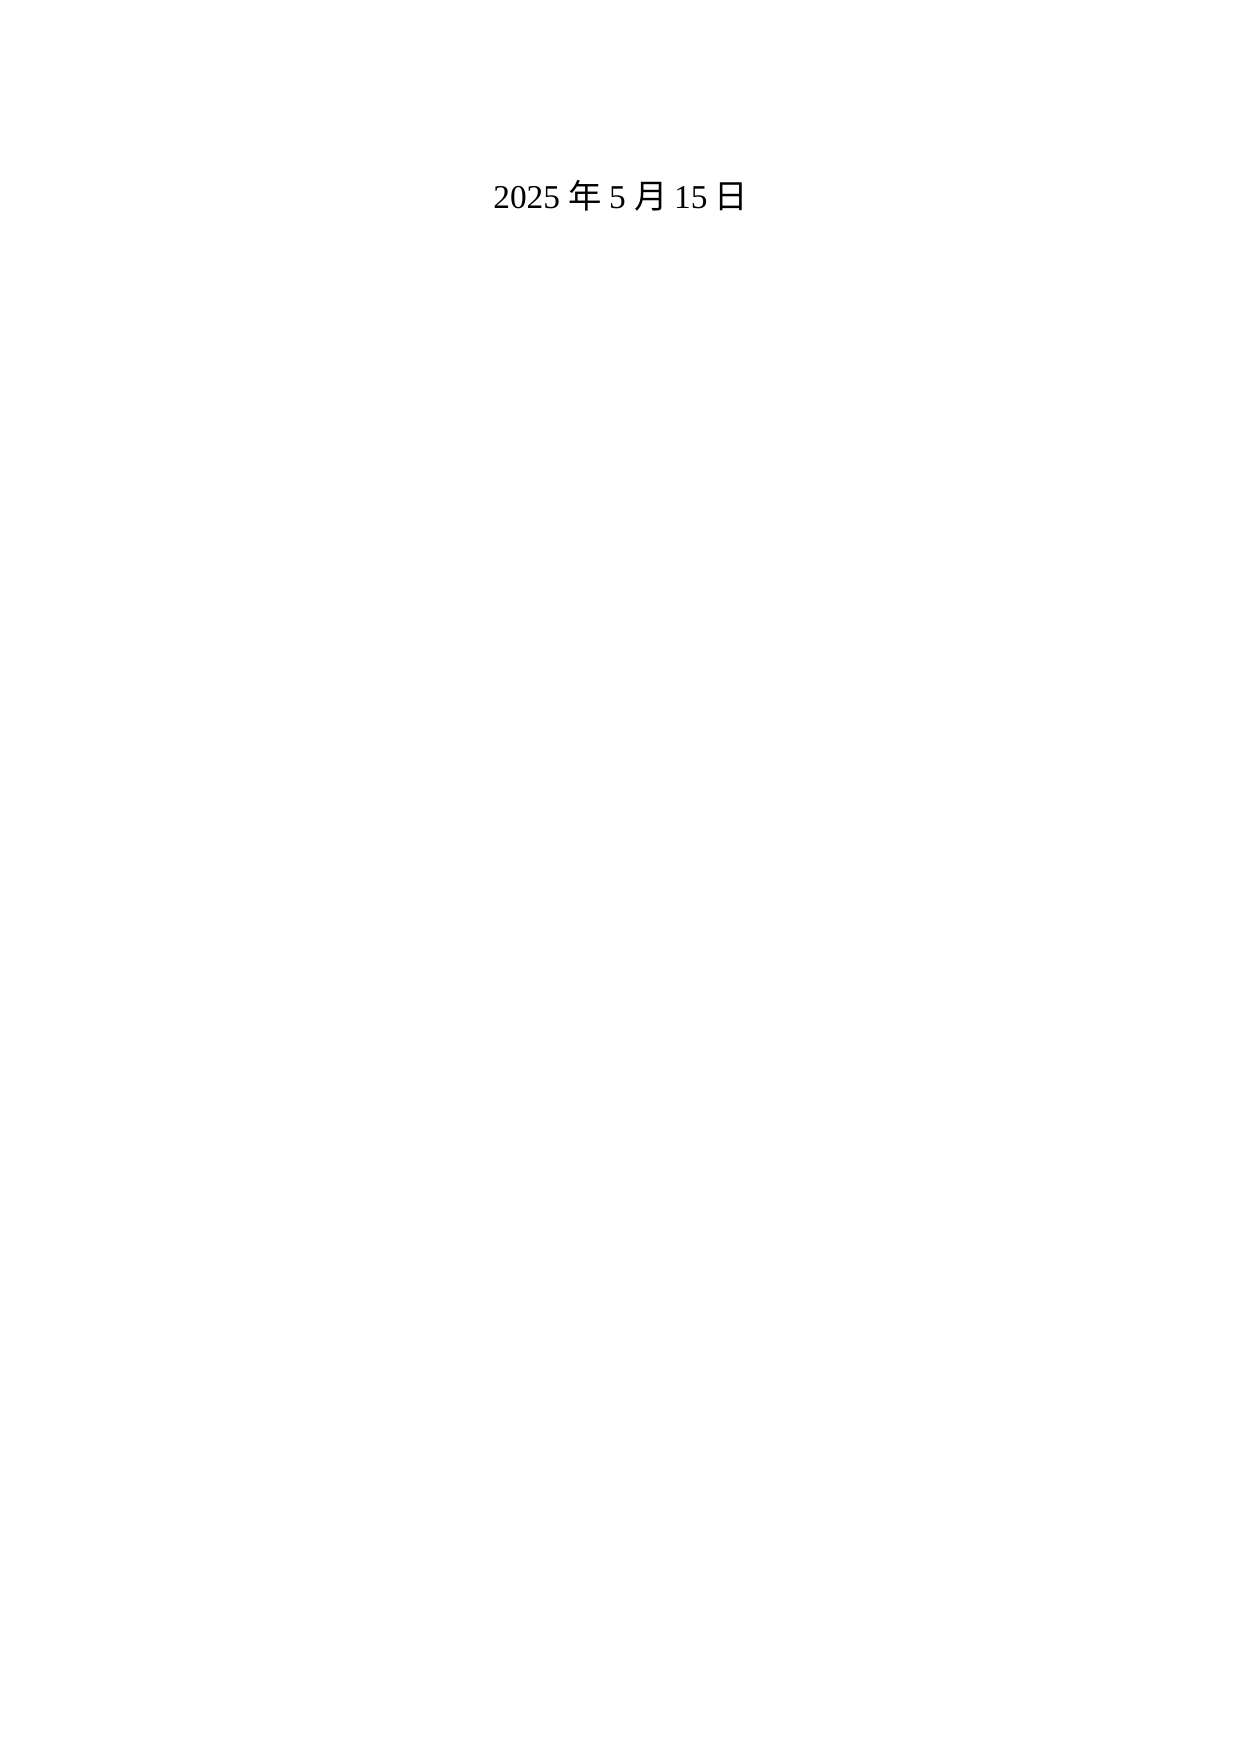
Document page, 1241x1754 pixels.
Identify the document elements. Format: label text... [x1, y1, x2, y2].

text 2025 年 5 月15日 [187, 162, 1053, 227]
